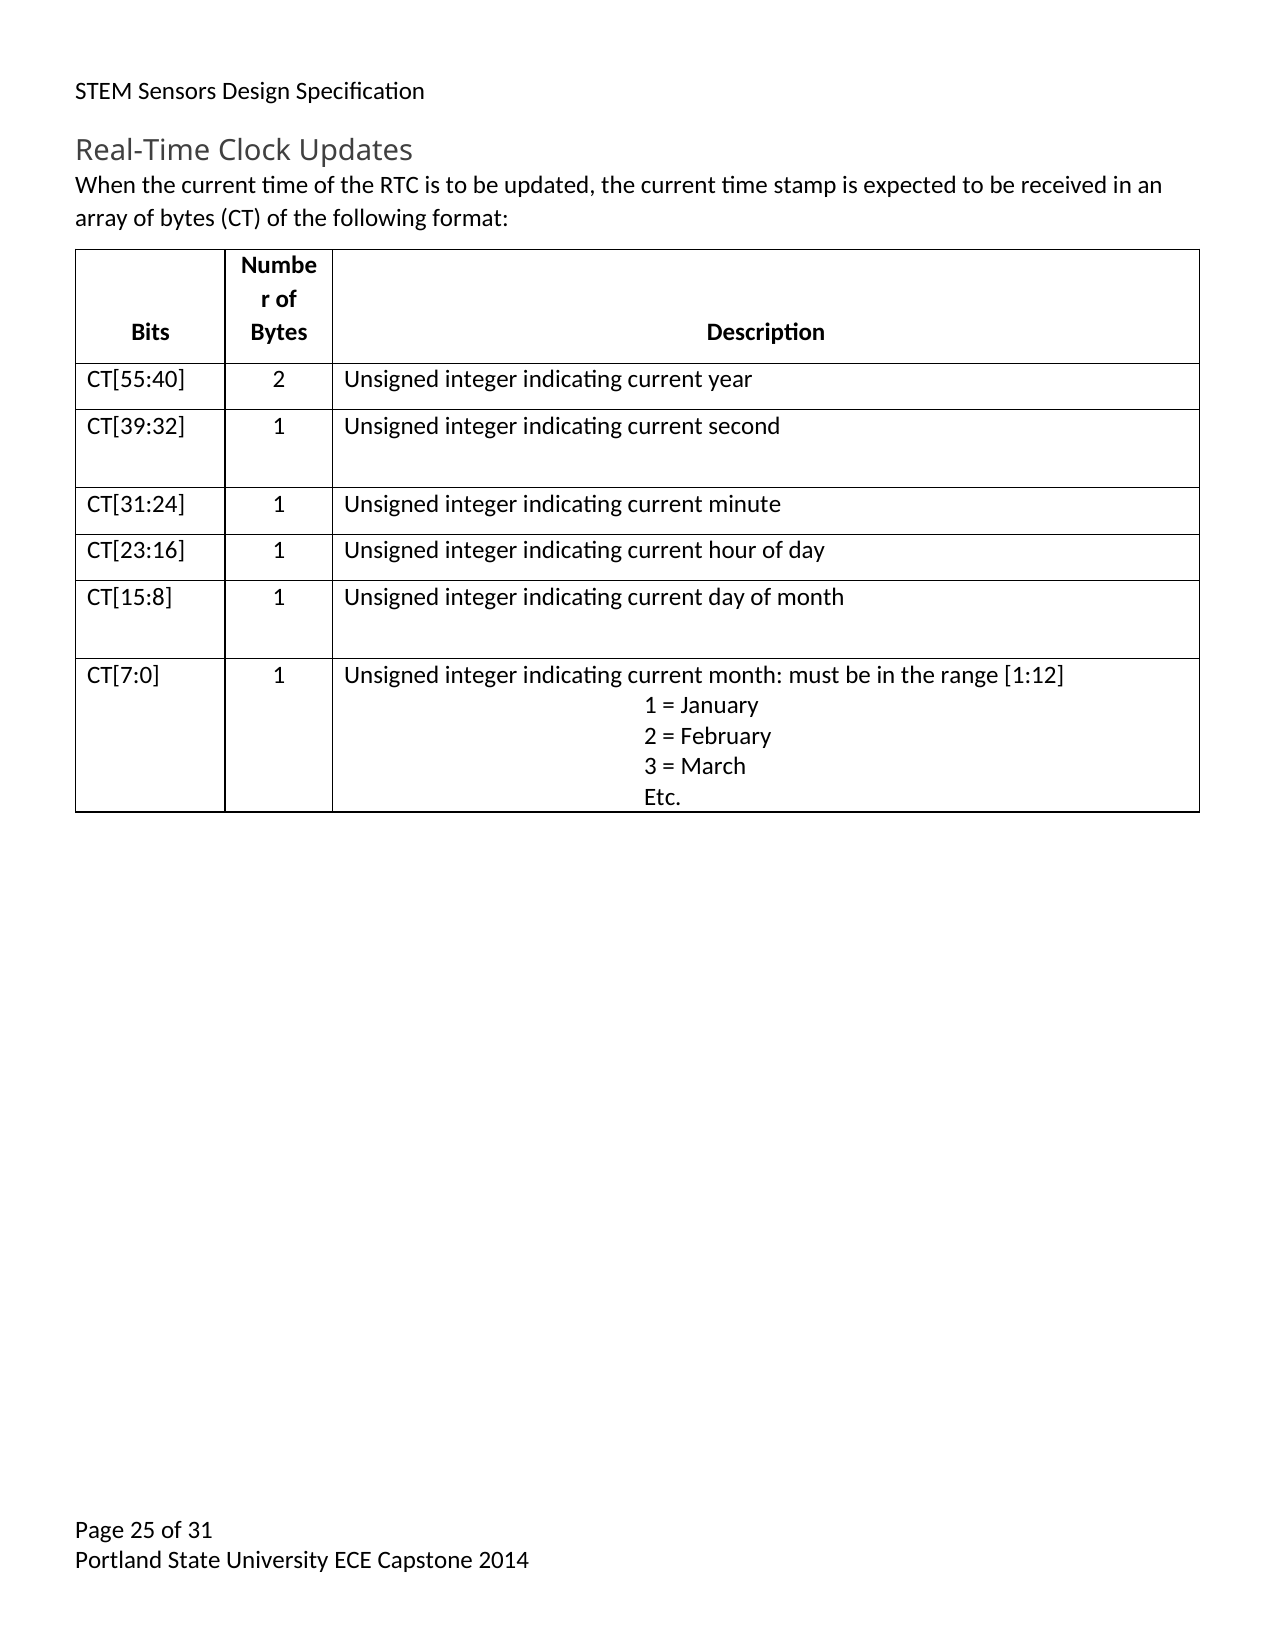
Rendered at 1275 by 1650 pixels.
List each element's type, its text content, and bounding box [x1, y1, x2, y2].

table_cell CT[39:32] [76, 410, 224, 487]
table_cell 1 [226, 488, 332, 533]
table_cell CT[7:0] [76, 659, 224, 811]
table_cell 1 [226, 535, 332, 580]
table_header Description [333, 250, 1199, 362]
table_cell 2 [226, 364, 332, 409]
table_cell Unsigned integer indicating current day of month [333, 581, 1199, 658]
text When the current time of the RTC is to be updated, the current time stamp is expected to be received in an array of bytes (CT) of the following format: [75, 169, 1200, 233]
subtitle Real-Time Clock Updates [75, 129, 1200, 169]
table_cell CT[31:24] [76, 488, 224, 533]
table_cell CT[23:16] [76, 535, 224, 580]
table_cell Unsigned integer indicating current month: must be in the range [1:12] 1 = January 2 = February 3 = March Etc. [333, 659, 1199, 811]
table_header Number of Bytes [226, 250, 332, 362]
table_cell CT[55:40] [76, 364, 224, 409]
table_cell Unsigned integer indicating current second [333, 410, 1199, 487]
table_cell Unsigned integer indicating current minute [333, 488, 1199, 533]
table_cell Unsigned integer indicating current hour of day [333, 535, 1199, 580]
table_cell 1 [226, 659, 332, 811]
table_cell Unsigned integer indicating current year [333, 364, 1199, 409]
table_header Bits [76, 250, 224, 362]
table_cell CT[15:8] [76, 581, 224, 658]
table_cell 1 [226, 410, 332, 487]
table_cell 1 [226, 581, 332, 658]
